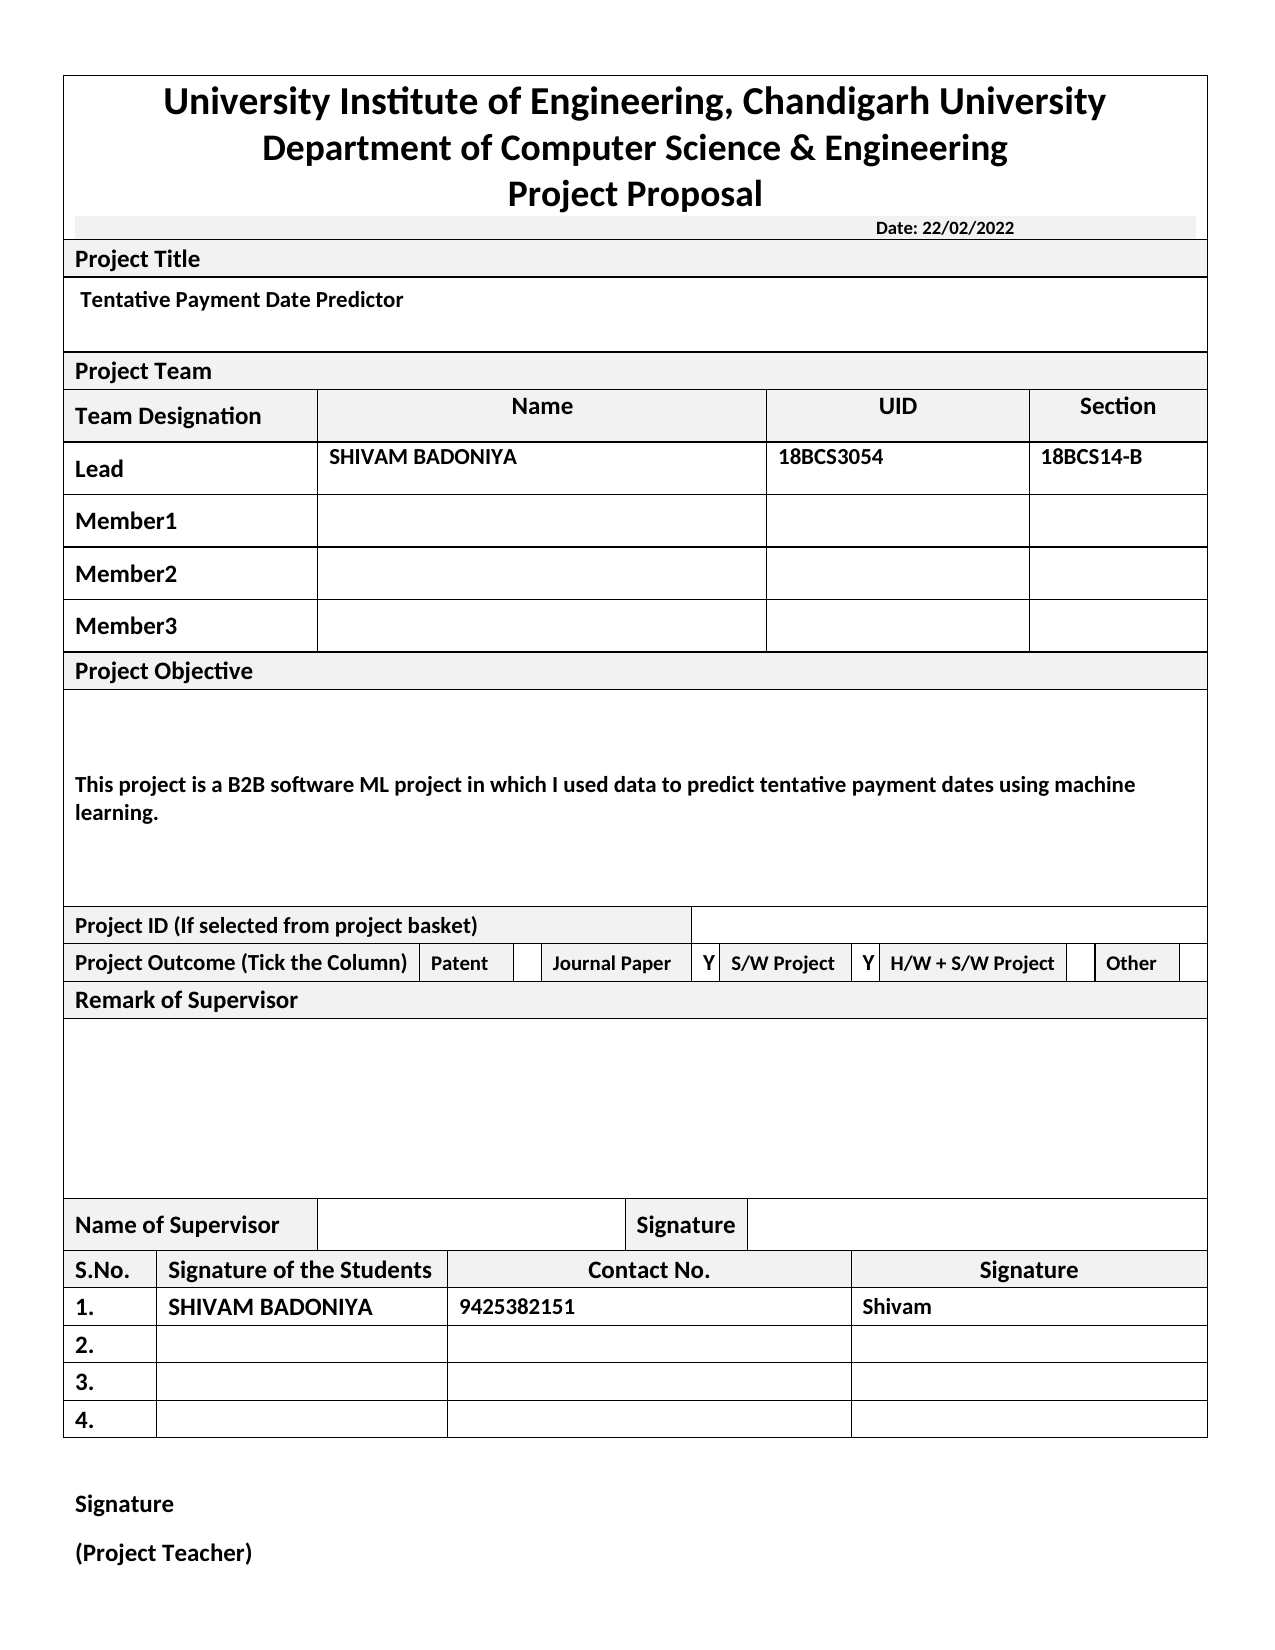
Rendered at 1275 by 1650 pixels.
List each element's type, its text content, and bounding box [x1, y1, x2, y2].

table_cell [852, 1401, 1207, 1437]
table_cell 2. [64, 1326, 156, 1362]
table_cell Remark of Supervisor [64, 982, 1207, 1018]
table_cell [1030, 495, 1207, 546]
table_cell Project Title [64, 240, 1207, 276]
table_cell S/W Project [720, 944, 851, 981]
table_cell [692, 907, 1207, 943]
table_cell Project Outcome (Tick the Column) [64, 944, 419, 981]
table_cell [767, 600, 1029, 651]
table_cell [318, 548, 766, 599]
table_cell SHIVAM BADONIYA [157, 1288, 447, 1325]
table_cell S.No. [64, 1251, 156, 1287]
table_cell Y [692, 944, 719, 981]
table_cell Project ID (If selected from project basket) [64, 907, 691, 943]
table_cell [448, 1401, 851, 1437]
table_cell H/W + S/W Project [880, 944, 1066, 981]
table_cell Shivam [852, 1288, 1207, 1325]
table_cell [448, 1326, 851, 1362]
table_cell [514, 944, 541, 981]
table_cell Member2 [64, 548, 317, 599]
table_cell [767, 548, 1029, 599]
table_cell Name of Supervisor [64, 1199, 317, 1250]
table_cell This project is a B2B software ML project in which I used data to predict tentative payment dates using machine learning. [64, 690, 1207, 906]
table_cell [64, 1019, 1207, 1198]
table_cell [318, 1199, 625, 1250]
table_cell Contact No. [448, 1251, 851, 1287]
table_cell [157, 1401, 447, 1437]
table_cell Team Designation [64, 390, 317, 441]
table_cell Section [1030, 390, 1207, 441]
table_cell [157, 1363, 447, 1400]
table_cell SHIVAM BADONIYA [318, 443, 766, 494]
table_cell [748, 1199, 1207, 1250]
table_cell 4. [64, 1401, 156, 1437]
table_cell [852, 1363, 1207, 1400]
table_cell [157, 1326, 447, 1362]
table_cell [767, 495, 1029, 546]
table_cell Name [318, 390, 766, 441]
table_cell 18BCS14-B [1030, 443, 1207, 494]
table_cell [1030, 548, 1207, 599]
table_cell Signature of the Students [157, 1251, 447, 1287]
table_header University Institute of Engineering, Chandigarh University Department of Computer Science & Engineering Project Proposal Date: 22/02/2022 [64, 76, 1207, 239]
table_cell Project Team [64, 353, 1207, 389]
text (Project Teacher) [75, 1537, 1200, 1568]
text Signature [75, 1488, 1200, 1518]
table_cell Project Objective [64, 653, 1207, 689]
table_cell Member3 [64, 600, 317, 651]
table_cell 9425382151 [448, 1288, 851, 1325]
table_cell Tentative Payment Date Predictor [64, 278, 1207, 351]
table_cell Signature [626, 1199, 747, 1250]
table_cell Journal Paper [542, 944, 691, 981]
table_cell [1180, 944, 1207, 981]
table_cell Other [1096, 944, 1179, 981]
table_cell [1030, 600, 1207, 651]
table_cell 3. [64, 1363, 156, 1400]
table_cell 18BCS3054 [767, 443, 1029, 494]
table_cell UID [767, 390, 1029, 441]
table_cell Patent [420, 944, 513, 981]
table_cell Lead [64, 443, 317, 494]
table_cell Y [852, 944, 879, 981]
table_cell [318, 495, 766, 546]
table_cell Member1 [64, 495, 317, 546]
table_cell Signature [852, 1251, 1207, 1287]
table_cell 1. [64, 1288, 156, 1325]
table_cell [318, 600, 766, 651]
table_cell [448, 1363, 851, 1400]
table_cell [1067, 944, 1094, 981]
table_cell [852, 1326, 1207, 1362]
